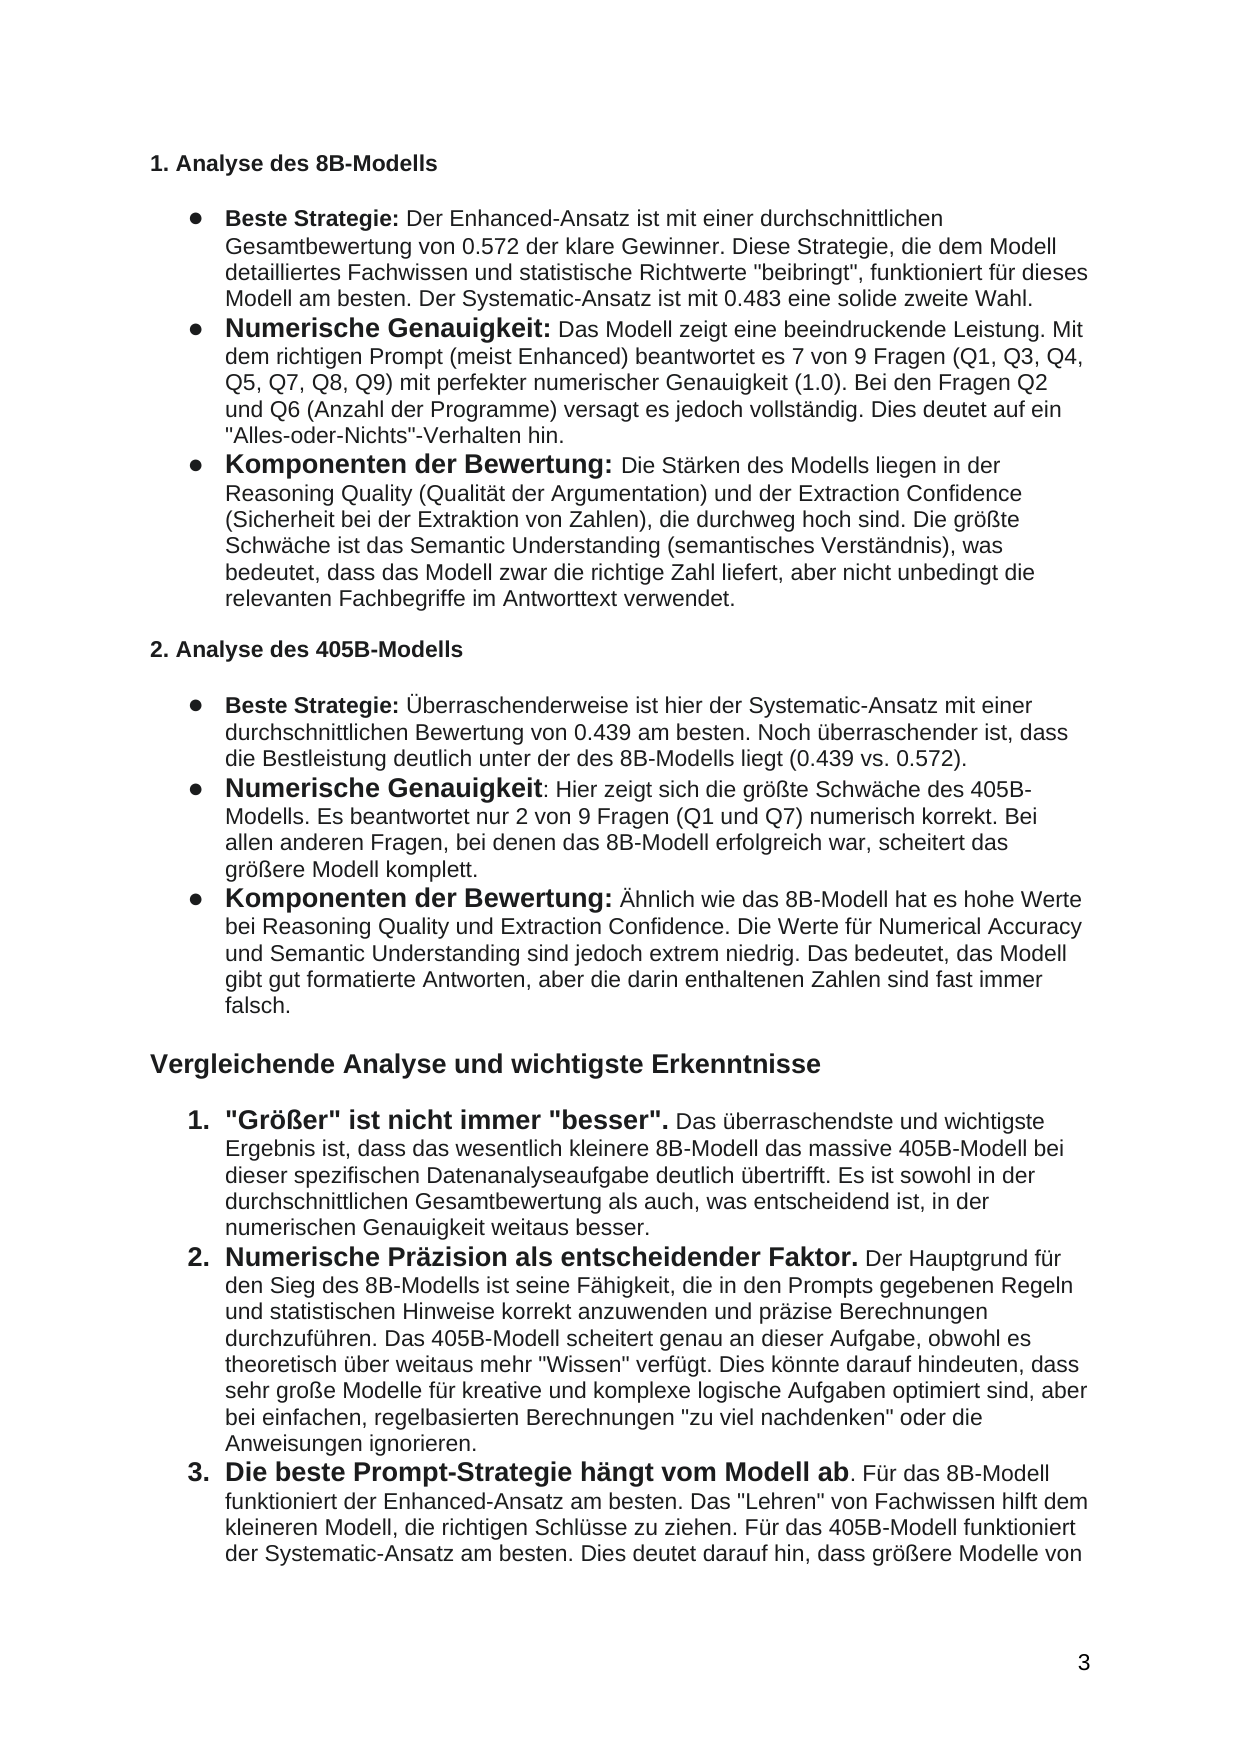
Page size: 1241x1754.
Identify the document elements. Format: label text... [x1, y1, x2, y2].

subtitle Numerische Genauigkeit: Hier zeigt sich die größte Schwäche des 405B-Modells. Es beantwortet nur 2 von 9 Fragen (Q1 und Q7) numerisch korrekt. Bei allen anderen Fragen, bei denen das 8B-Modell erfolgreich war, scheitert das größere Modell komplett. [187, 772, 1090, 882]
subtitle "Größer" ist nicht immer "besser". Das überraschendste und wichtigste Ergebnis ist, dass das wesentlich kleinere 8B-Modell das massive 405B-Modell bei dieser spezifischen Datenanalyseaufgabe deutlich übertrifft. Es ist sowohl in der durchschnittlichen Gesamtbewertung als auch, was entscheidend ist, in der numerischen Genauigkeit weitaus besser. [187, 1104, 1090, 1241]
subtitle Vergleichende Analyse und wichtigste Erkenntnisse [150, 1048, 1090, 1079]
subtitle Numerische Präzision als entscheidender Faktor. Der Hauptgrund für den Sieg des 8B-Modells ist seine Fähigkeit, die in den Prompts gegebenen Regeln und statistischen Hinweise korrekt anzuwenden und präzise Berechnungen durchzuführen. Das 405B-Modell scheitert genau an dieser Aufgabe, obwohl es theoretisch über weitaus mehr "Wissen" verfügt. Dies könnte darauf hindeuten, dass sehr große Modelle für kreative und komplexe logische Aufgaben optimiert sind, aber bei einfachen, regelbasierten Berechnungen "zu viel nachdenken" oder die Anweisungen ignorieren. [187, 1241, 1090, 1456]
subtitle Beste Strategie: Überraschenderweise ist hier der Systematic-Ansatz mit einer durchschnittlichen Bewertung von 0.439 am besten. Noch überraschender ist, dass die Bestleistung deutlich unter der des 8B-Modells liegt (0.439 vs. 0.572). [187, 688, 1090, 772]
subtitle 2. Analyse des 405B-Modells [150, 636, 1090, 663]
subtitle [187, 1456, 1090, 1567]
subtitle Numerische Genauigkeit: Das Modell zeigt eine beeindruckende Leistung. Mit dem richtigen Prompt (meist Enhanced) beantwortet es 7 von 9 Fragen (Q1, Q3, Q4, Q5, Q7, Q8, Q9) mit perfekter numerischer Genauigkeit (1.0). Bei den Fragen Q2 und Q6 (Anzahl der Programme) versagt es jedoch vollständig. Dies deutet auf ein "Alles-oder-Nichts"-Verhalten hin. [187, 312, 1090, 448]
subtitle Komponenten der Bewertung: Die Stärken des Modells liegen in der Reasoning Quality (Qualität der Argumentation) und der Extraction Confidence (Sicherheit bei der Extraktion von Zahlen), die durchweg hoch sind. Die größte Schwäche ist das Semantic Understanding (semantisches Verständnis), was bedeutet, dass das Modell zwar die richtige Zahl liefert, aber nicht unbedingt die relevanten Fachbegriffe im Antworttext verwendet. [187, 448, 1090, 611]
subtitle Beste Strategie: Der Enhanced-Ansatz ist mit einer durchschnittlichen Gesamtbewertung von 0.572 der klare Gewinner. Diese Strategie, die dem Modell detailliertes Fachwissen und statistische Richtwerte "beibringt", funktioniert für dieses Modell am besten. Der Systematic-Ansatz ist mit 0.483 eine solide zweite Wahl. [187, 201, 1090, 312]
subtitle 1. Analyse des 8B-Modells [150, 150, 1090, 176]
subtitle Komponenten der Bewertung: Ähnlich wie das 8B-Modell hat es hohe Werte bei Reasoning Quality und Extraction Confidence. Die Werte für Numerical Accuracy und Semantic Understanding sind jedoch extrem niedrig. Das bedeutet, das Modell gibt gut formatierte Antworten, aber die darin enthaltenen Zahlen sind fast immer falsch. [187, 882, 1090, 1019]
